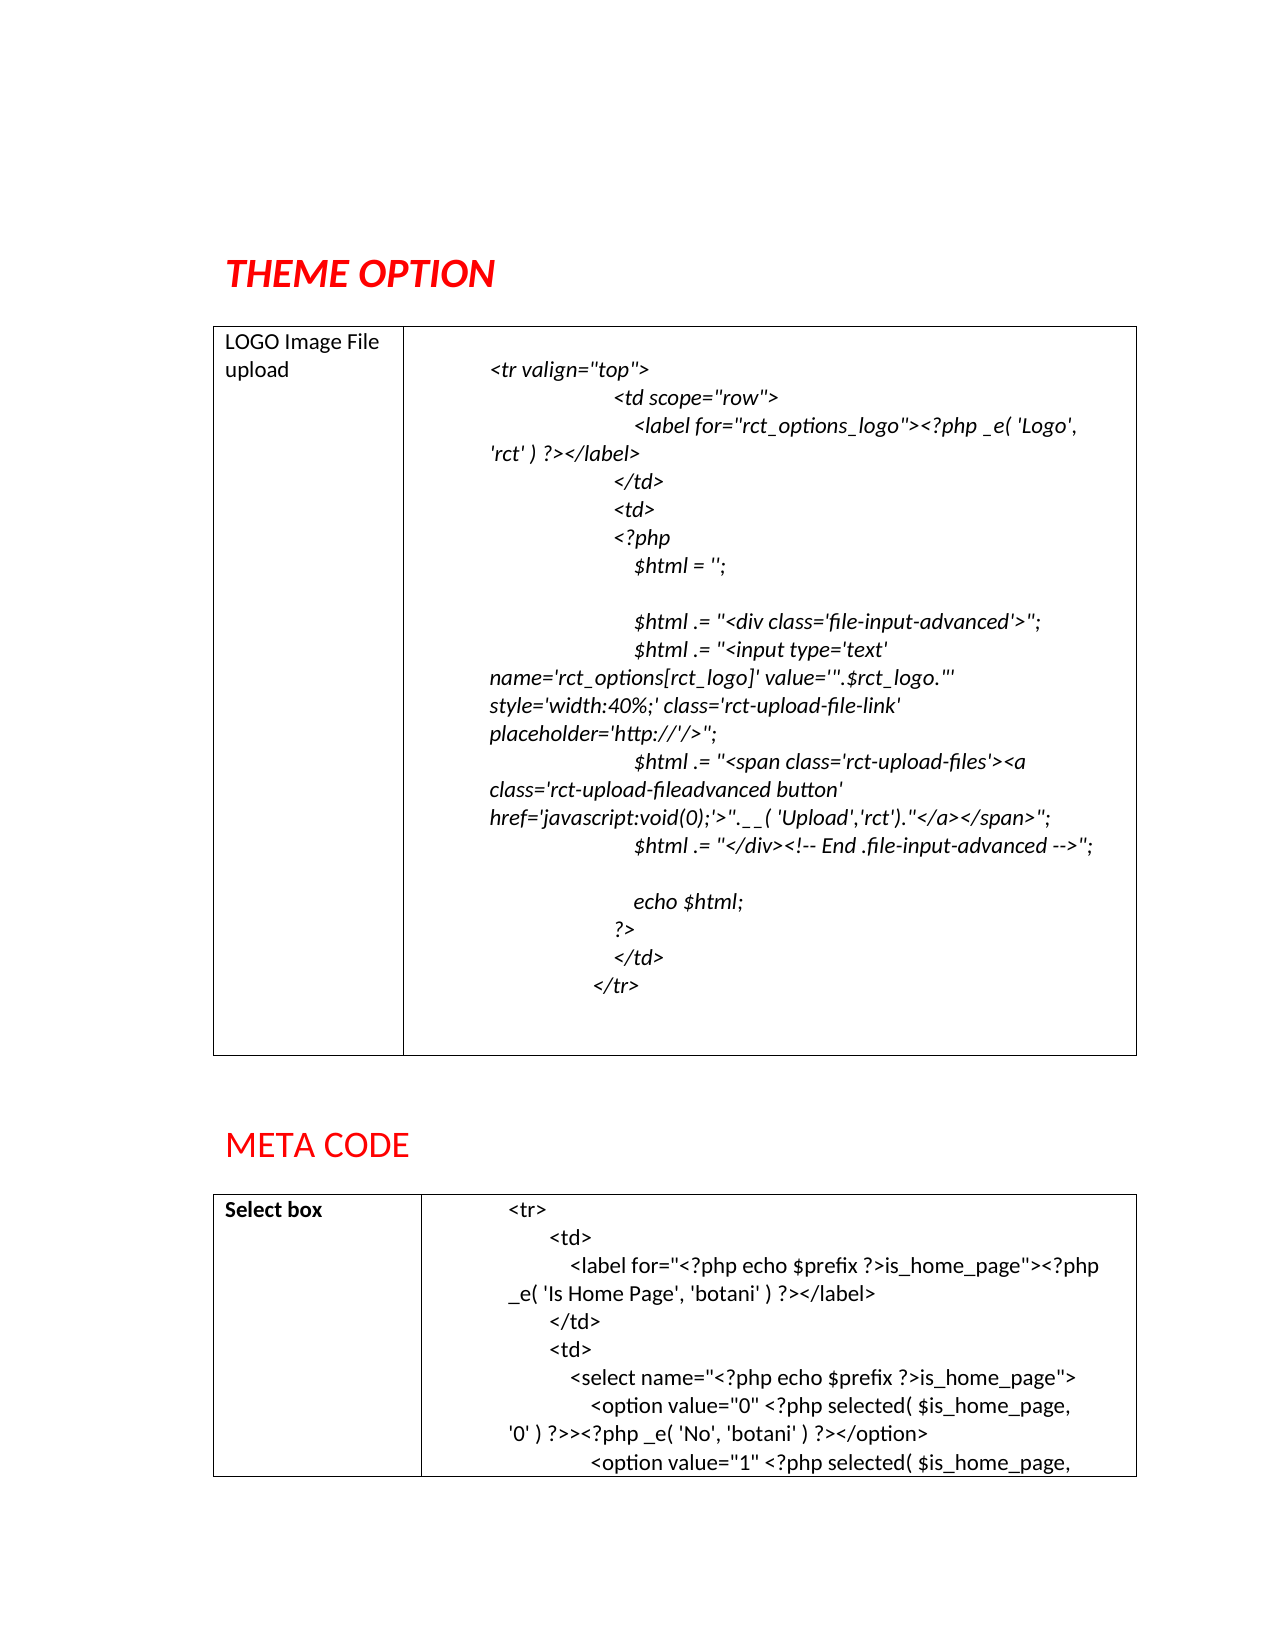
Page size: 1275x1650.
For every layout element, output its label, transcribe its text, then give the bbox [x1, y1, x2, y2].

table_header <tr valign="top"> <td scope="row"> <label for="rct_options_logo"><?php _e( 'Logo', 'rct' ) ?></label> </td> <td> <?php $html = ''; $html .= "<div class='file-input-advanced'>"; $html .= "<input type='text' name='rct_options[rct_logo]' value='".$rct_logo."' style='width:40%;' class='rct-upload-file-link' placeholder='http://'/>"; $html .= "<span class='rct-upload-files'><a class='rct-upload-fileadvanced button' href='javascript:void(0);'>".__( 'Upload','rct')."</a></span>"; $html .= "</div><!-- End .file-input-advanced -->"; echo $html; ?> </td> </tr> [404, 327, 1136, 1055]
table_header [422, 1195, 1136, 1476]
table_header LOGO Image File upload [214, 327, 403, 1055]
list THEME OPTION [225, 247, 1125, 297]
list META CODE [225, 1121, 1125, 1167]
table_header Select box [214, 1195, 421, 1476]
